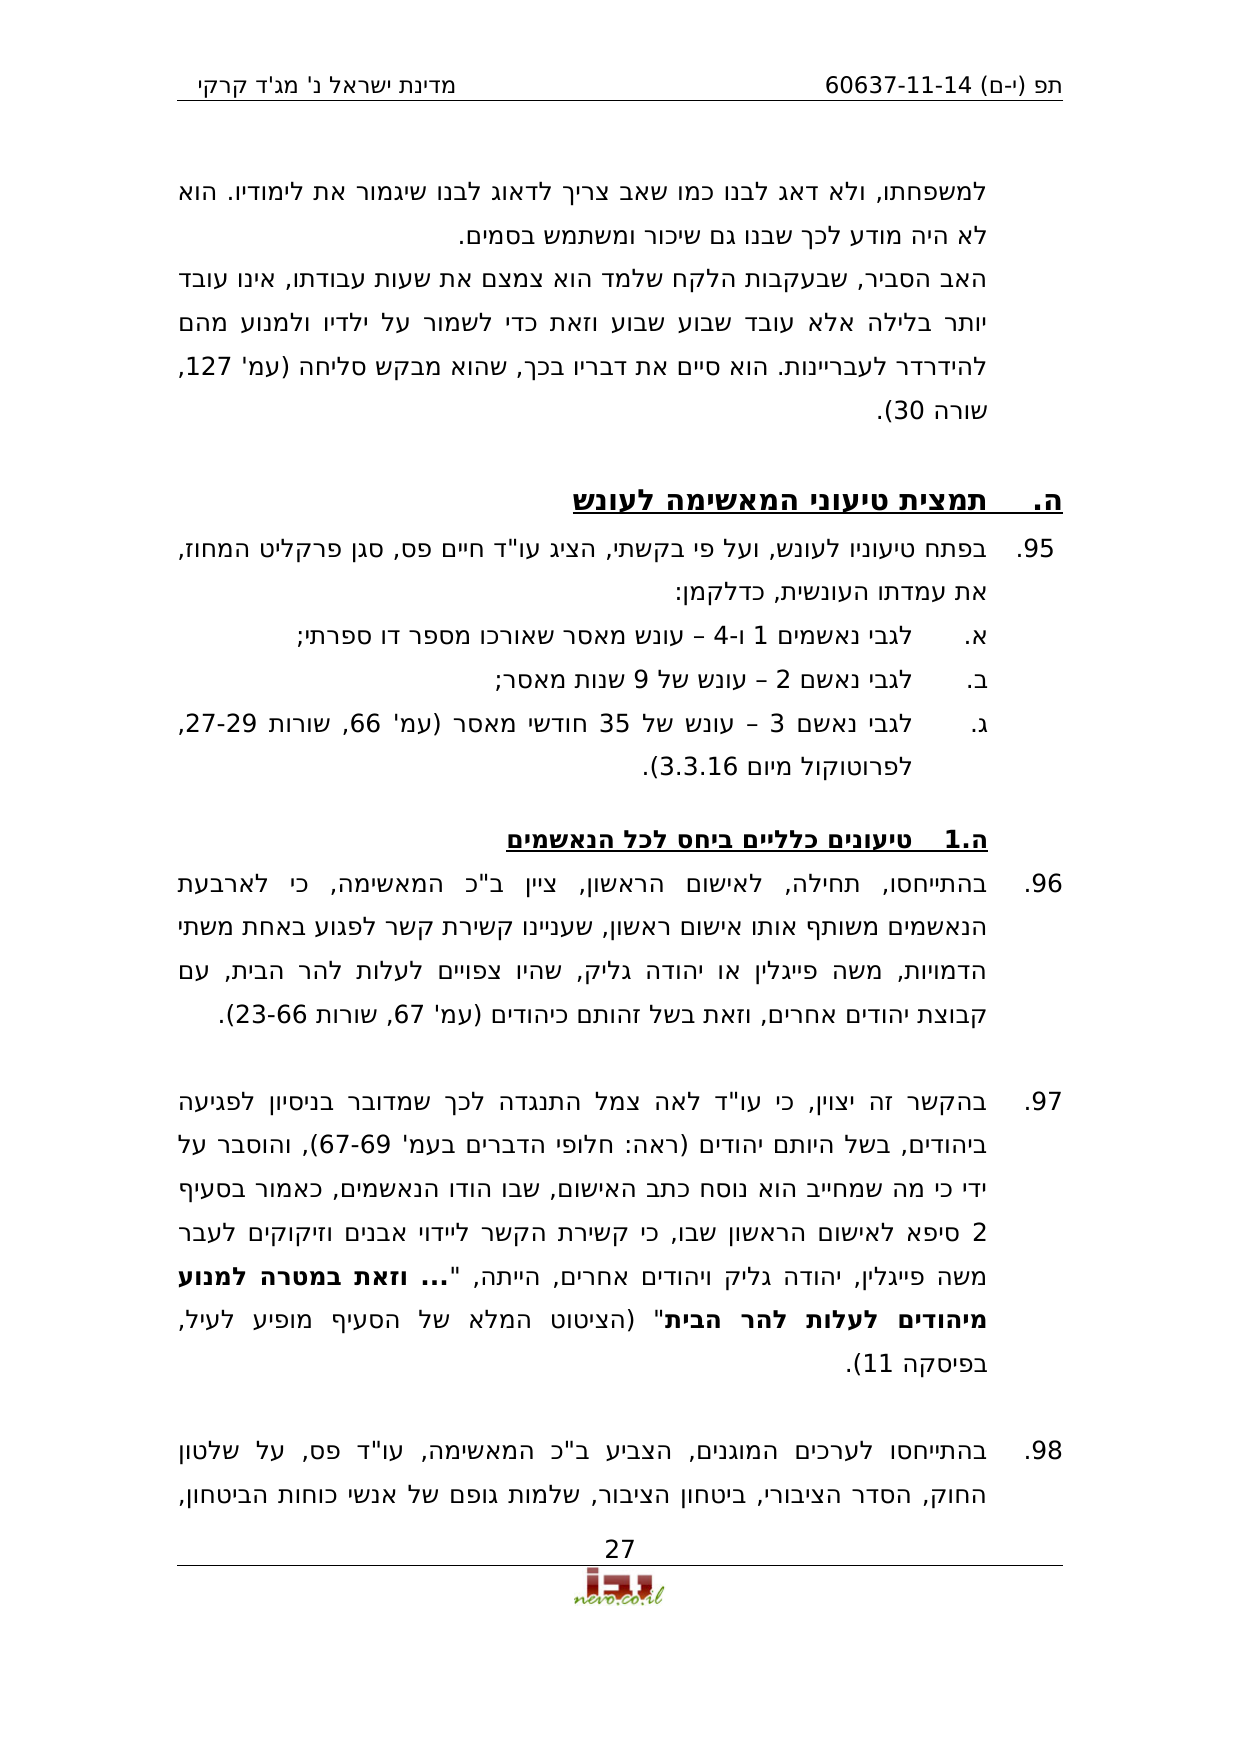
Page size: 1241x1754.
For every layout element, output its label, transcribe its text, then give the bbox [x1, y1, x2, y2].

picture [574, 1567, 666, 1606]
text 95. בפתח טיעוניו לעונש, ועל פי בקשתי, הציג עו"ד חיים פס, סגן פרקליט המחוז, את עמדתו העונשית, כדלקמן: [177, 534, 1063, 607]
text ב. לגבי נאשם 2 – עונש של 9 שנות מאסר; [177, 665, 988, 694]
text 97. בהקשר זה יצוין, כי עו"ד לאה צמל התנגדה לכך שמדובר בניסיון לפגיעה ביהודים, בשל היותם יהודים (ראה: חלופי הדברים בעמ' 67-69), והוסבר על ידי כי מה שמחייב הוא נוסח כתב האישום, שבו הודו הנאשמים, כאמור בסעיף 2 סיפא לאישום הראשון שבו, כי קשירת הקשר ליידוי אבנים וזיקוקים לעבר משה פייגלין, יהודה גליק ויהודים אחרים, הייתה, "... וזאת במטרה למנוע מיהודים לעלות להר הבית" (הציטוט המלא של הסעיף מופיע לעיל, בפיסקה 11). [177, 1087, 1063, 1378]
text ה. תמצית טיעוני המאשימה לעונש [177, 483, 1063, 517]
text א. לגבי נאשמים 1 ו-4 – עונש מאסר שאורכו מספר דו ספרתי; [177, 621, 988, 650]
text ה.1 טיעונים כלליים ביחס לכל הנאשמים [177, 825, 988, 854]
text ג. לגבי נאשם 3 – עונש של 35 חודשי מאסר (עמ' 66, שורות 27-29, לפרוטוקול מיום 3.3.16). [177, 709, 988, 782]
text האב הסביר, שבעקבות הלקח שלמד הוא צמצם את שעות עבודתו, אינו עובד יותר בלילה אלא עובד שבוע שבוע וזאת כדי לשמור על ילדיו ולמנוע מהם להידרדר לעבריינות. הוא סיים את דבריו בכך, שהוא מבקש סליחה (עמ' 127, שורה 30). [177, 265, 1063, 425]
text 96. בהתייחסו, תחילה, לאישום הראשון, ציין ב"כ המאשימה, כי לארבעת הנאשמים משותף אותו אישום ראשון, שעניינו קשירת קשר לפגוע באחת משתי הדמויות, משה פייגלין או יהודה גליק, שהיו צפויים לעלות להר הבית, עם קבוצת יהודים אחרים, וזאת בשל זהותם כיהודים (עמ' 67, שורות 23-66). [177, 869, 1063, 1029]
